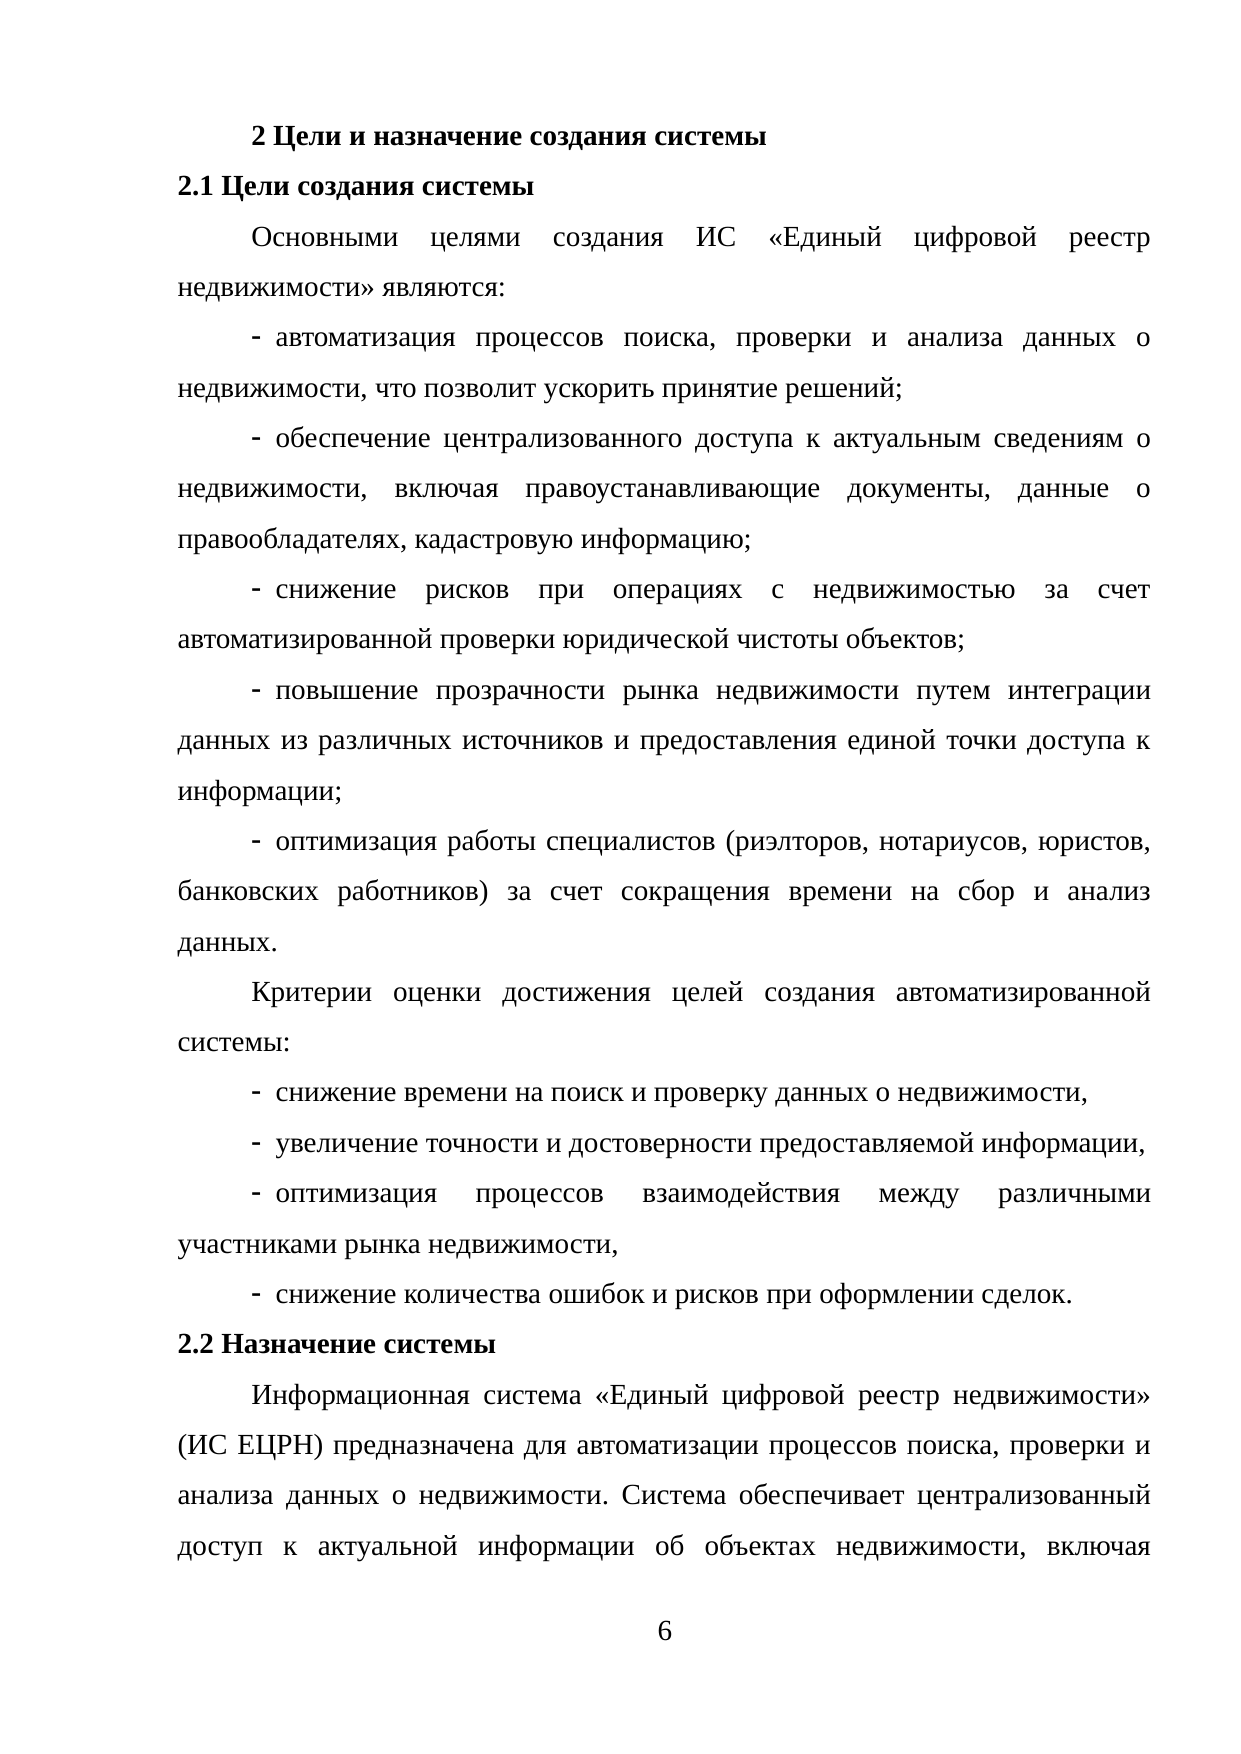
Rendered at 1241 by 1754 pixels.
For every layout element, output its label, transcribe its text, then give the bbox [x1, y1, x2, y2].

list обеспечение централизованного доступа к актуальным сведениям о недвижимости, включая правоустанавливающие документы, данные о правообладателях, кадастровую информацию; [177, 420, 1152, 554]
list оптимизация процессов взаимодействия между различными участниками рынка недвижимости, [177, 1175, 1152, 1259]
text Основными целями создания ИС «Единый цифровой реестр недвижимости» являются: [177, 219, 1152, 303]
list снижение количества ошибок и рисков при оформлении сделок. [177, 1276, 1152, 1310]
list Цели и назначение создания системы [177, 118, 1152, 152]
list увеличение точности и достоверности предоставляемой информации, [177, 1125, 1152, 1159]
list оптимизация работы специалистов (риэлторов, нотариусов, юристов, банковских работников) за счет сокращения времени на сбор и анализ данных. [177, 823, 1152, 957]
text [177, 1377, 1152, 1561]
list снижение рисков при операциях с недвижимостью за счет автоматизированной проверки юридической чистоты объектов; [177, 571, 1152, 655]
list повышение прозрачности рынка недвижимости путем интеграции данных из различных источников и предоставления единой точки доступа к информации; [177, 672, 1152, 806]
list автоматизация процессов поиска, проверки и анализа данных о недвижимости, что позволит ускорить принятие решений; [177, 319, 1152, 403]
list Назначение системы [177, 1327, 1152, 1360]
list снижение времени на поиск и проверку данных о недвижимости, [177, 1074, 1152, 1108]
text Критерии оценки достижения целей создания автоматизированной системы: [177, 974, 1152, 1058]
list Цели создания системы [177, 168, 1152, 202]
